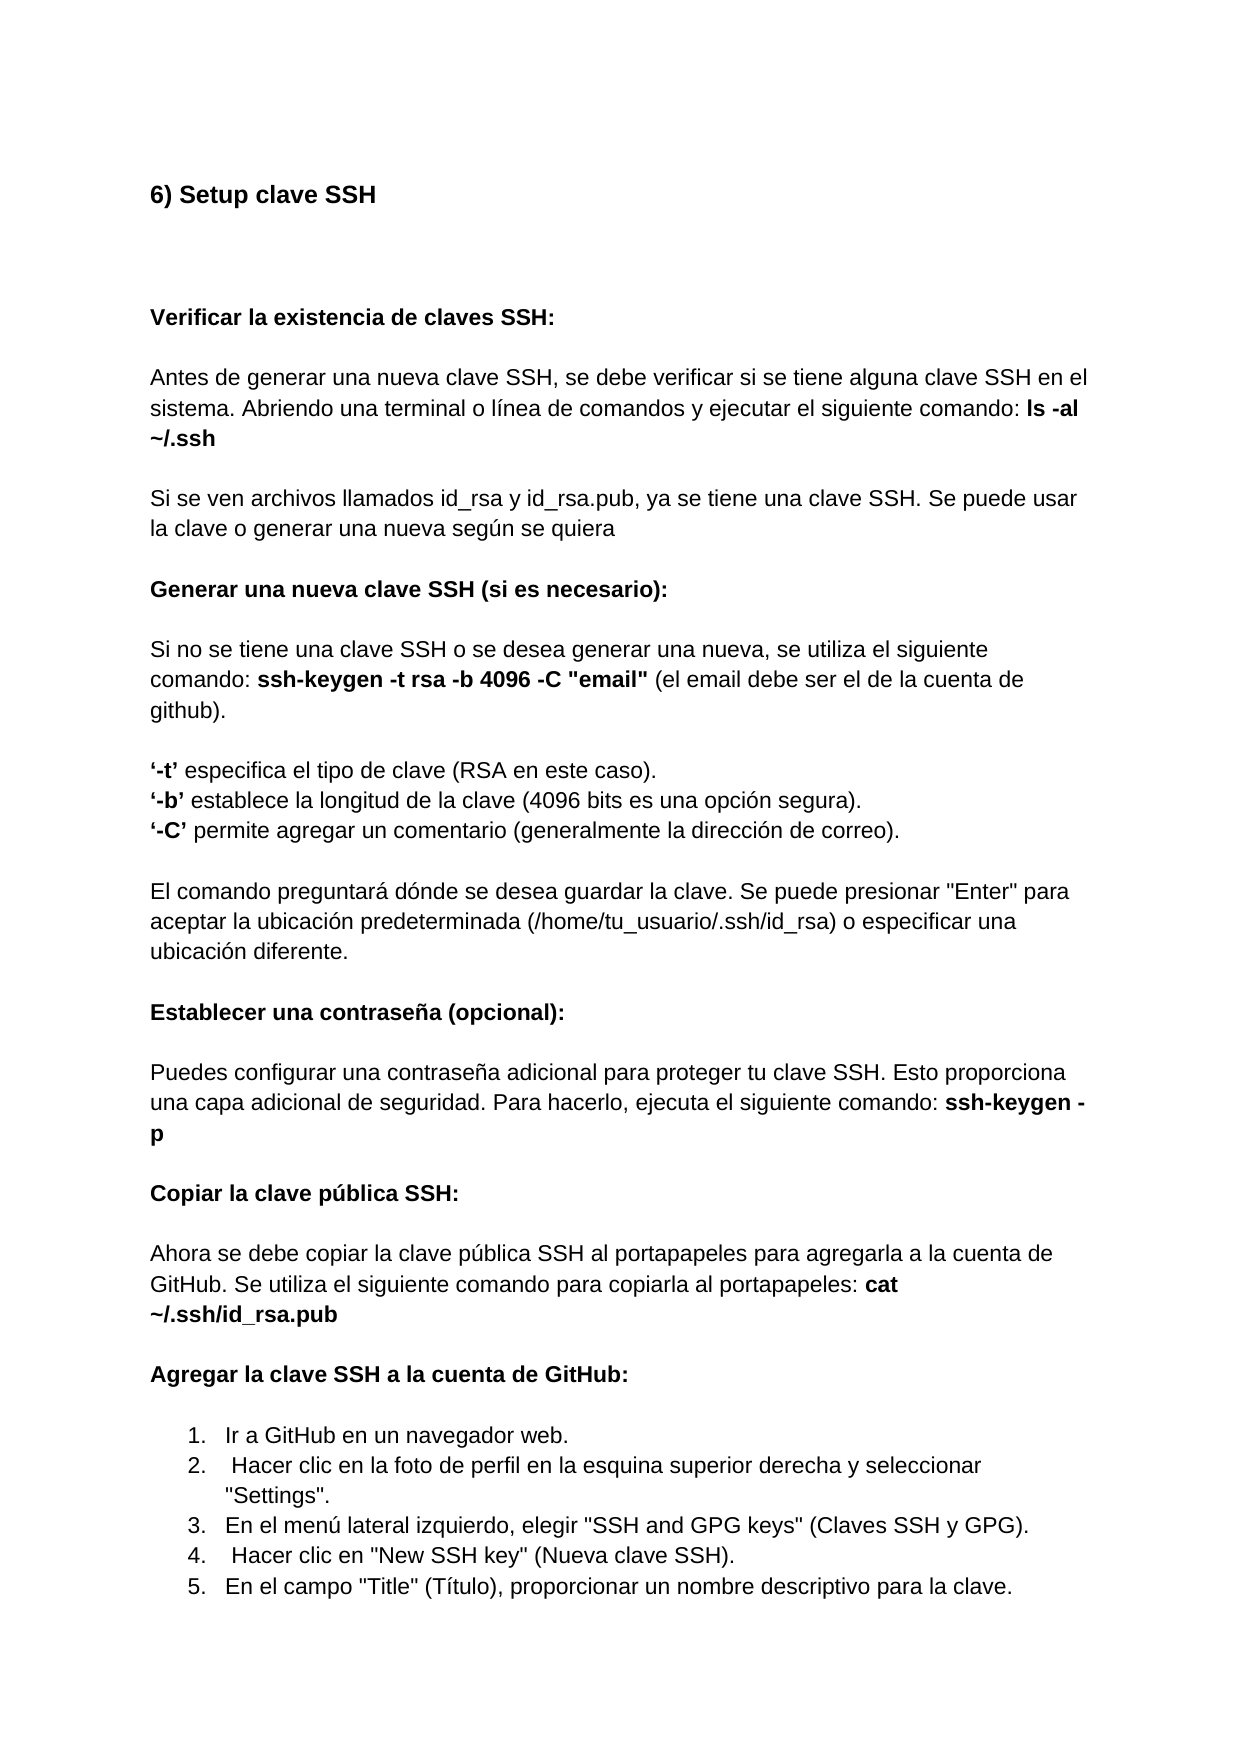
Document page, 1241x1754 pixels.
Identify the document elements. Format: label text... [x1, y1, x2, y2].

text 6) Setup clave SSH [150, 180, 1090, 209]
text Si se ven archivos llamados id_rsa y id_rsa.pub, ya se tiene una clave SSH. Se puede usar la clave o generar una nueva según se quiera [150, 485, 1090, 542]
text Antes de generar una nueva clave SSH, se debe verificar si se tiene alguna clave SSH en el sistema. Abriendo una terminal o línea de comandos y ejecutar el siguiente comando: ls -al ~/.ssh [150, 364, 1090, 451]
text Verificar la existencia de claves SSH: [150, 304, 1090, 330]
list En el menú lateral izquierdo, elegir "SSH and GPG keys" (Claves SSH y GPG). [187, 1512, 1090, 1538]
list En el campo "Title" (Título), proporcionar un nombre descriptivo para la clave. [187, 1573, 1090, 1599]
text Si no se tiene una clave SSH o se desea generar una nueva, se utiliza el siguiente comando: ssh-keygen -t rsa -b 4096 -C "email" (el email debe ser el de la cuenta de github). [150, 636, 1090, 723]
text Agregar la clave SSH a la cuenta de GitHub: [150, 1361, 1090, 1387]
text Generar una nueva clave SSH (si es necesario): [150, 576, 1090, 602]
text Puedes configurar una contraseña adicional para proteger tu clave SSH. Esto proporciona una capa adicional de seguridad. Para hacerlo, ejecuta el siguiente comando: ssh-keygen -p [150, 1059, 1090, 1146]
list Hacer clic en "New SSH key" (Nueva clave SSH). [187, 1542, 1090, 1569]
text ‘-C’ permite agregar un comentario (generalmente la dirección de correo). [150, 817, 1090, 844]
text ‘-b’ establece la longitud de la clave (4096 bits es una opción segura). [150, 787, 1090, 813]
text Establecer una contraseña (opcional): [150, 999, 1090, 1025]
list Ir a GitHub en un navegador web. [187, 1422, 1090, 1448]
list Hacer clic en la foto de perfil en la esquina superior derecha y seleccionar "Settings". [187, 1452, 1090, 1508]
text El comando preguntará dónde se desea guardar la clave. Se puede presionar "Enter" para aceptar la ubicación predeterminada (/home/tu_usuario/.ssh/id_rsa) o especificar una ubicación diferente. [150, 878, 1090, 964]
text Ahora se debe copiar la clave pública SSH al portapapeles para agregarla a la cuenta de GitHub. Se utiliza el siguiente comando para copiarla al portapapeles: cat ~/.ssh/id_rsa.pub [150, 1240, 1090, 1327]
text Copiar la clave pública SSH: [150, 1180, 1090, 1206]
text ‘-t’ especifica el tipo de clave (RSA en este caso). [150, 757, 1090, 783]
